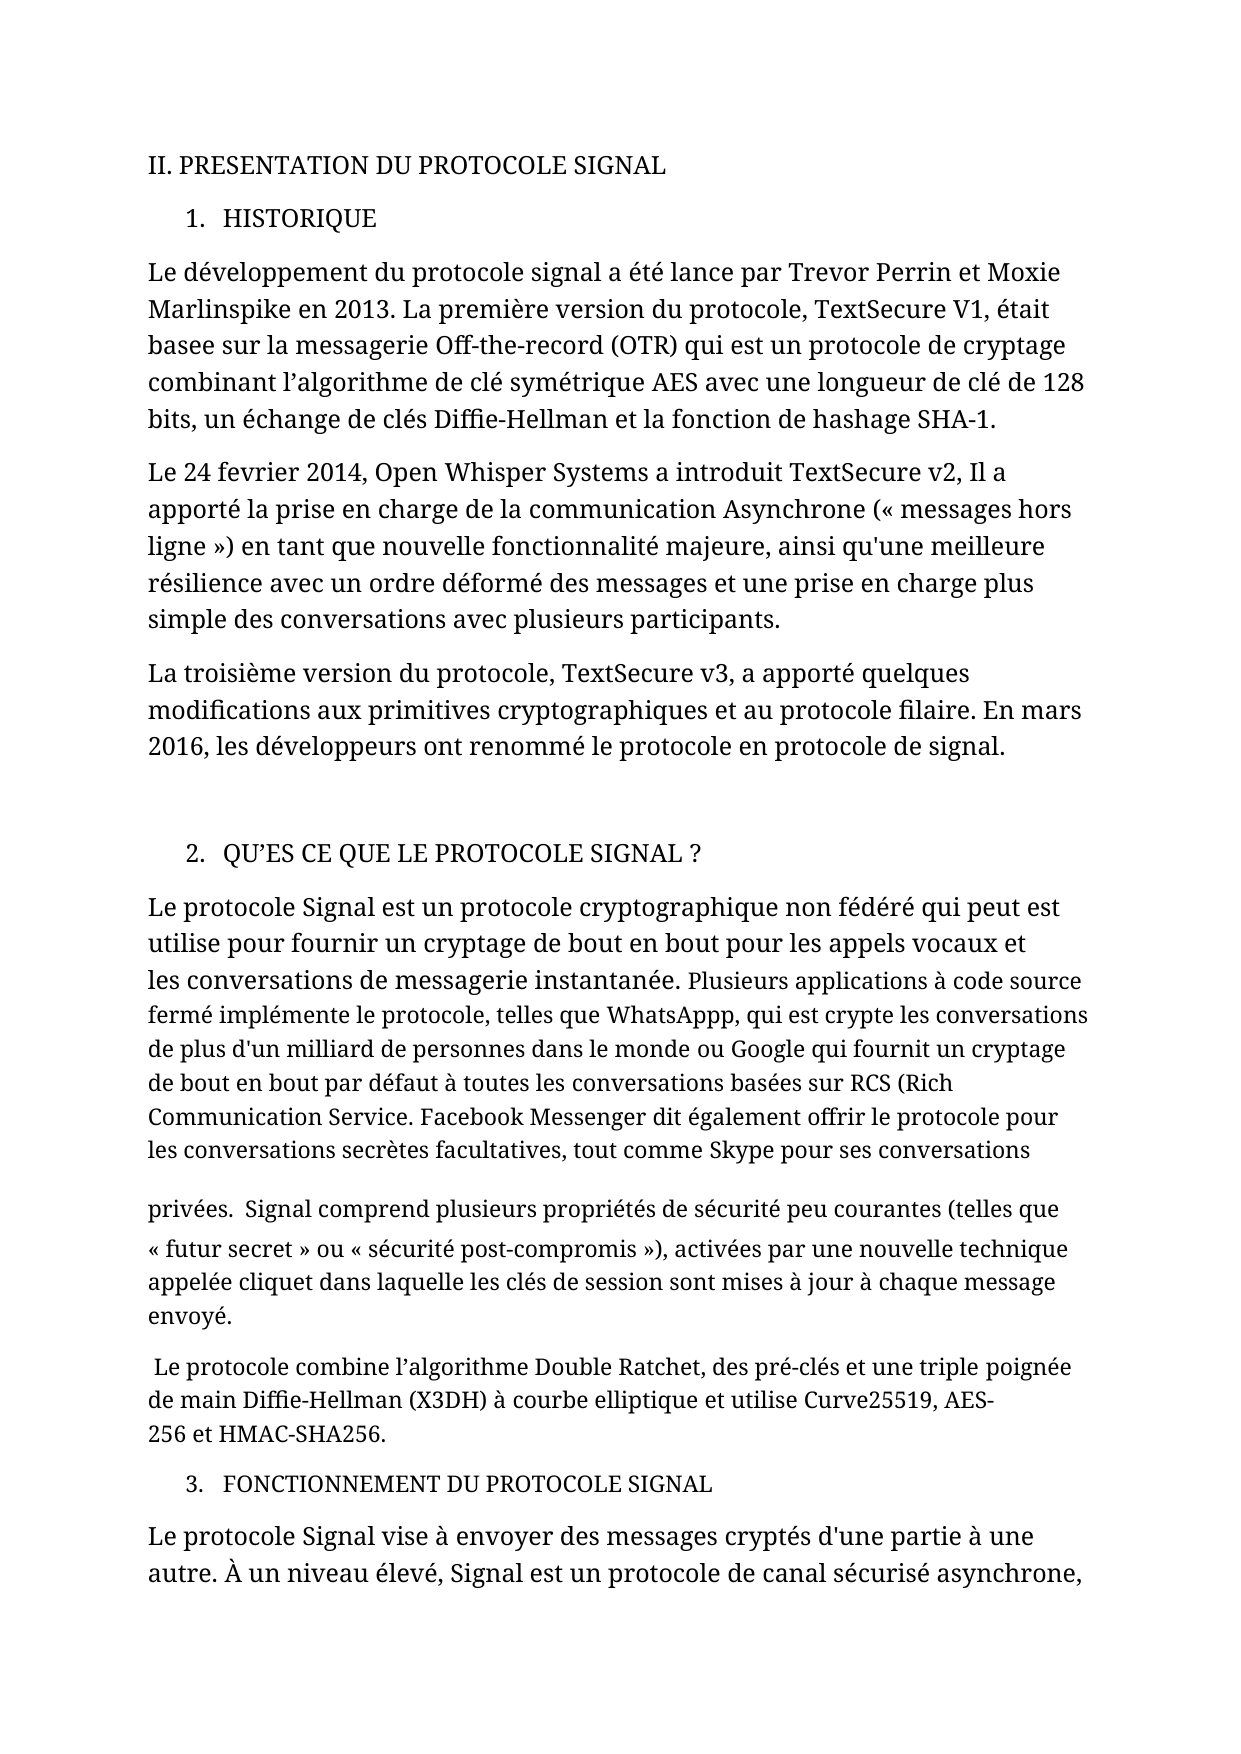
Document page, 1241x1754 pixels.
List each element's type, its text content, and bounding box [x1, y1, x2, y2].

text Le protocole Signal est un protocole cryptographique non fédéré qui peut est utilise pour fournir un cryptage de bout en bout pour les appels vocaux et les conversations de messagerie instantanée. Plusieurs applications à code source fermé implémente le protocole, telles que WhatsAppp, qui est crypte les conversations de plus d'un milliard de personnes dans le monde ou Google qui fournit un cryptage de bout en bout par défaut à toutes les conversations basées sur RCS (Rich Communication Service. Facebook Messenger dit également offrir le protocole pour les conversations secrètes facultatives, tout comme Skype pour ses conversations privées. Signal comprend plusieurs propriétés de sécurité peu courantes (telles que « futur secret » ou « sécurité post-compromis »), activées par une nouvelle technique appelée cliquet dans laquelle les clés de session sont mises à jour à chaque message envoyé. [148, 889, 1093, 1331]
text La troisième version du protocole, TextSecure v3, a apporté quelques modifications aux primitives cryptographiques et au protocole filaire. En mars 2016, les développeurs ont renommé le protocole en protocole de signal. [148, 656, 1093, 763]
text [148, 1519, 1093, 1589]
text Le développement du protocole signal a été lance par Trevor Perrin et Moxie Marlinspike en 2013. La première version du protocole, TextSecure V1, était basee sur la messagerie Off-the-record (OTR) qui est un protocole de cryptage combinant l’algorithme de clé symétrique AES avec une longueur de clé de 128 bits, un échange de clés Diffie-Hellman et la fonction de hashage SHA-1. [148, 254, 1093, 436]
list QU’ES CE QUE LE PROTOCOLE SIGNAL ? [185, 836, 1093, 870]
text Le 24 fevrier 2014, Open Whisper Systems a introduit TextSecure v2, Il a apporté la prise en charge de la communication Asynchrone (« messages hors ligne ») en tant que nouvelle fonctionnalité majeure, ainsi qu'une meilleure résilience avec un ordre déformé des messages et une prise en charge plus simple des conversations avec plusieurs participants. [148, 455, 1093, 636]
list HISTORIQUE [185, 201, 1093, 235]
text II. PRESENTATION DU PROTOCOLE SIGNAL [148, 148, 1093, 182]
text Le protocole combine l’algorithme Double Ratchet, des pré-clés et une triple poignée de main Diffie-Hellman (X3DH) à courbe elliptique et utilise Curve25519, AES-256 et HMAC-SHA256. [148, 1350, 1093, 1449]
list FONCTIONNEMENT DU PROTOCOLE SIGNAL [185, 1468, 1093, 1499]
